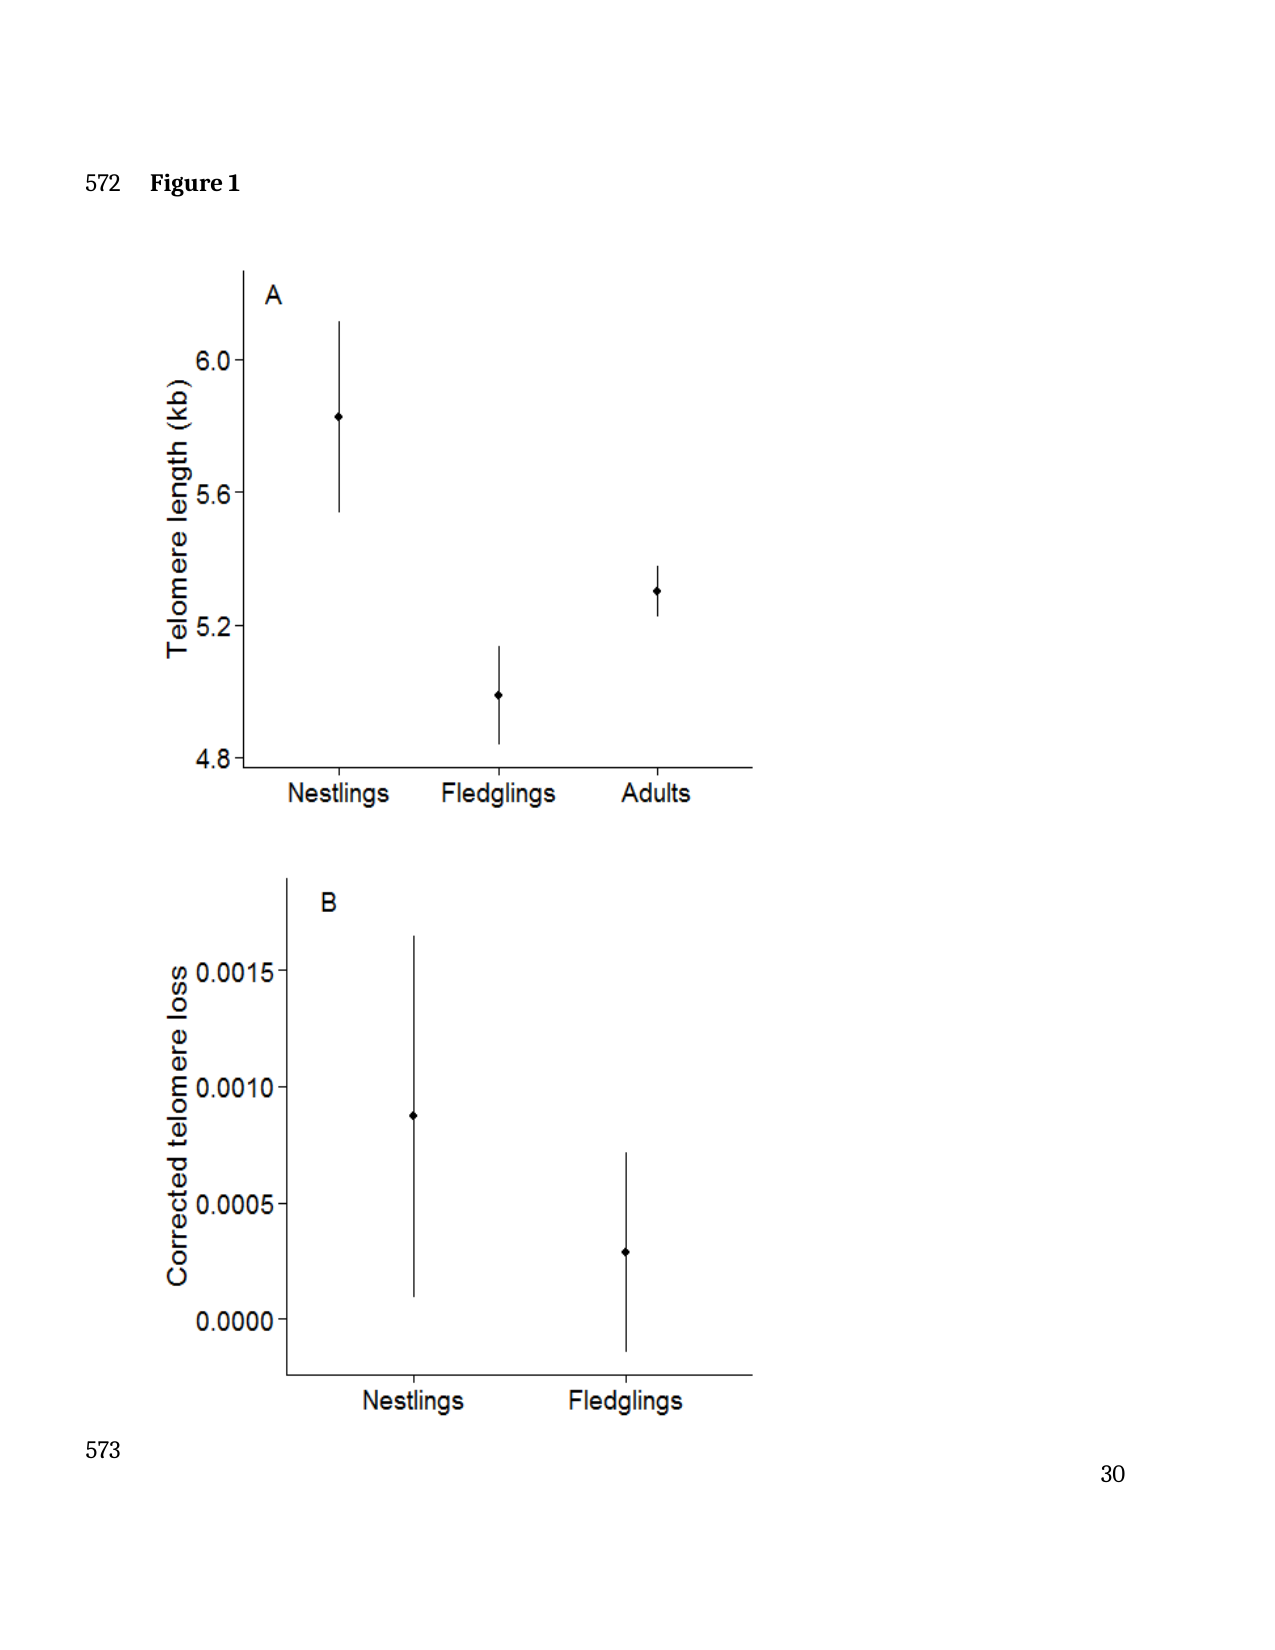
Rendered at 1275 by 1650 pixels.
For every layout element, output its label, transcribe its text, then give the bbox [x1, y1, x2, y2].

text Figure 1 [150, 169, 1125, 197]
picture [150, 245, 779, 1459]
